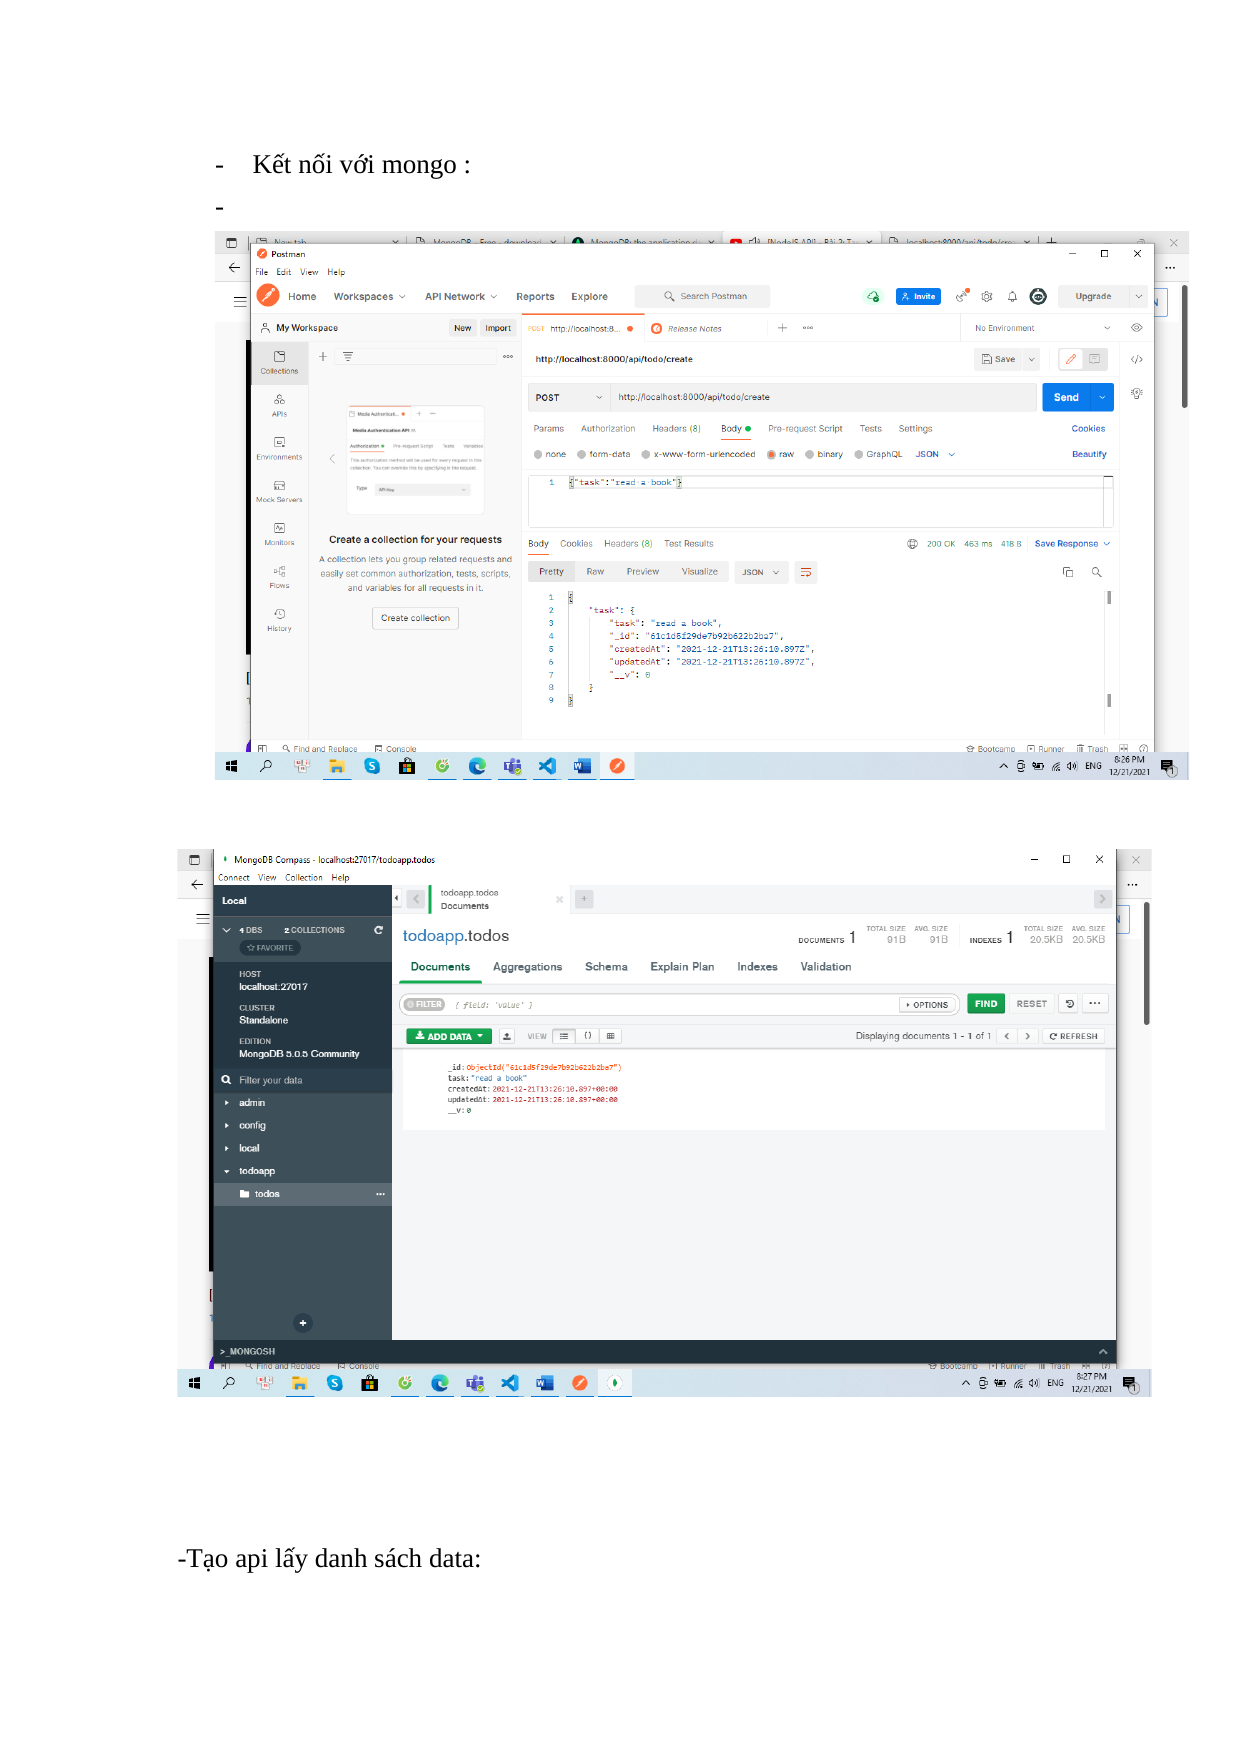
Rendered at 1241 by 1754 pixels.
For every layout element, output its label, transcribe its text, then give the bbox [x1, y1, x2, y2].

picture [177, 849, 1152, 1397]
text -Tạo api lấy danh sách data: [177, 1542, 1152, 1573]
picture [214, 231, 1190, 780]
list Kết nối với mongo : [215, 148, 1152, 179]
